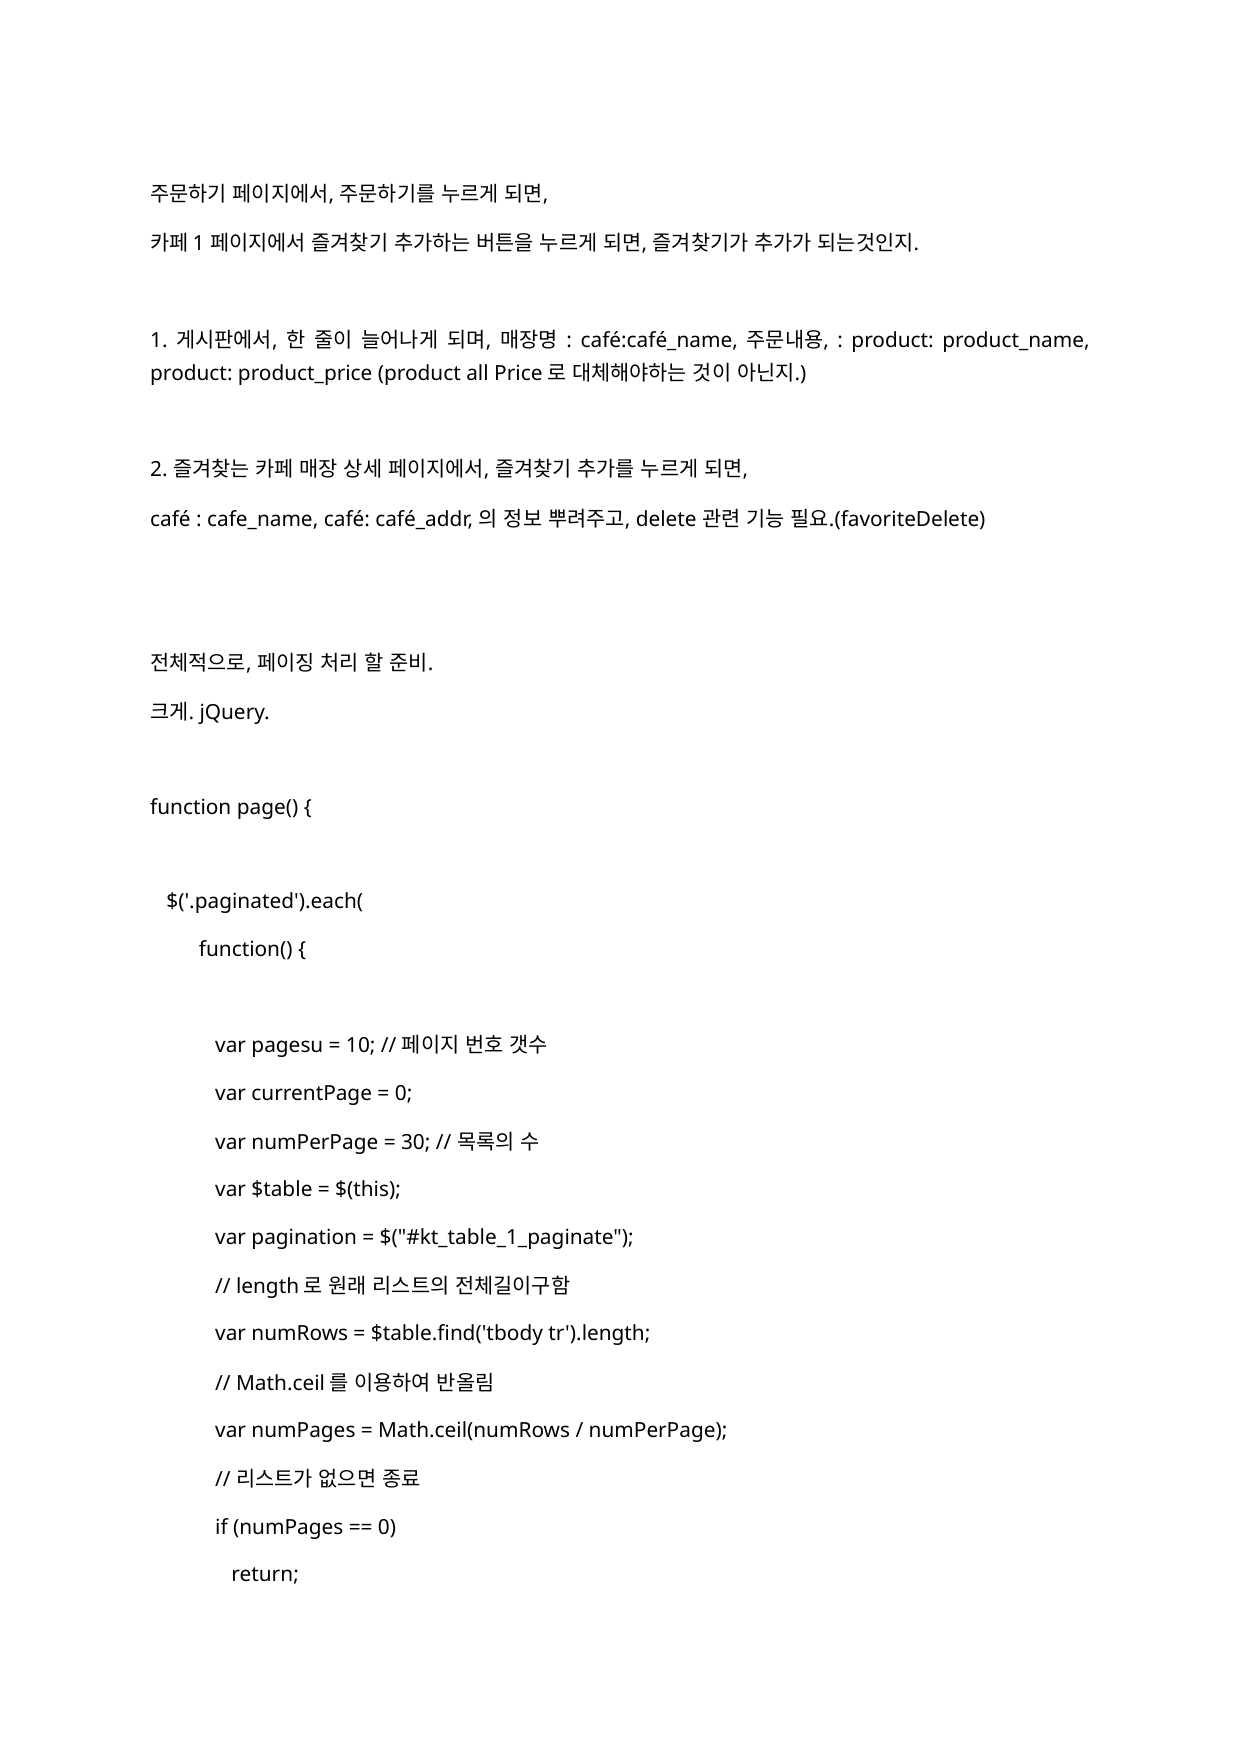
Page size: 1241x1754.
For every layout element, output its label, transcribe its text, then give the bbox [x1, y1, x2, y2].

text var currentPage = 0; [150, 1078, 1090, 1106]
text 전체적으로, 페이징 처리 할 준비. [150, 646, 1090, 676]
text var $table = $(this); [150, 1174, 1090, 1203]
text 주문하기 페이지에서, 주문하기를 누르게 되면, [150, 177, 1090, 207]
text var pagination = $("#kt_table_1_paginate"); [150, 1222, 1090, 1250]
text $('.paginated').each( [150, 887, 1090, 915]
text if (numPages == 0) [150, 1512, 1090, 1540]
text café : cafe_name, café: café_addr, 의 정보 뿌려주고, delete 관련 기능 필요.(favoriteDelete) [150, 502, 1090, 532]
text function() { [150, 934, 1090, 962]
text 크게. jQuery. [150, 695, 1090, 726]
text return; [150, 1559, 1090, 1587]
text var pagesu = 10; // 페이지 번호 갯수 [150, 1028, 1090, 1059]
text function page() { [150, 792, 1090, 820]
text var numPages = Math.ceil(numRows / numPerPage); [150, 1415, 1090, 1443]
text 카페1 페이지에서 즐겨찾기 추가하는 버튼을 누르게 되면, 즐겨찾기가 추가가 되는것인지. [150, 227, 1090, 257]
text var numPerPage = 30; // 목록의 수 [150, 1125, 1090, 1155]
text 2. 즐겨찾는 카페 매장 상세 페이지에서, 즐겨찾기 추가를 누르게 되면, [150, 453, 1090, 483]
text // 리스트가 없으면 종료 [150, 1462, 1090, 1493]
text 1. 게시판에서, 한 줄이 늘어나게 되며, 매장명 : café:café_name, 주문내용, : product: product_name, product: product_price (product all Price로 대체해야하는 것이 아닌지.) [150, 323, 1090, 386]
text var numRows = $table.find('tbody tr').length; [150, 1318, 1090, 1347]
text // length로 원래 리스트의 전체길이구함 [150, 1269, 1090, 1299]
text // Math.ceil를 이용하여 반올림 [150, 1366, 1090, 1396]
